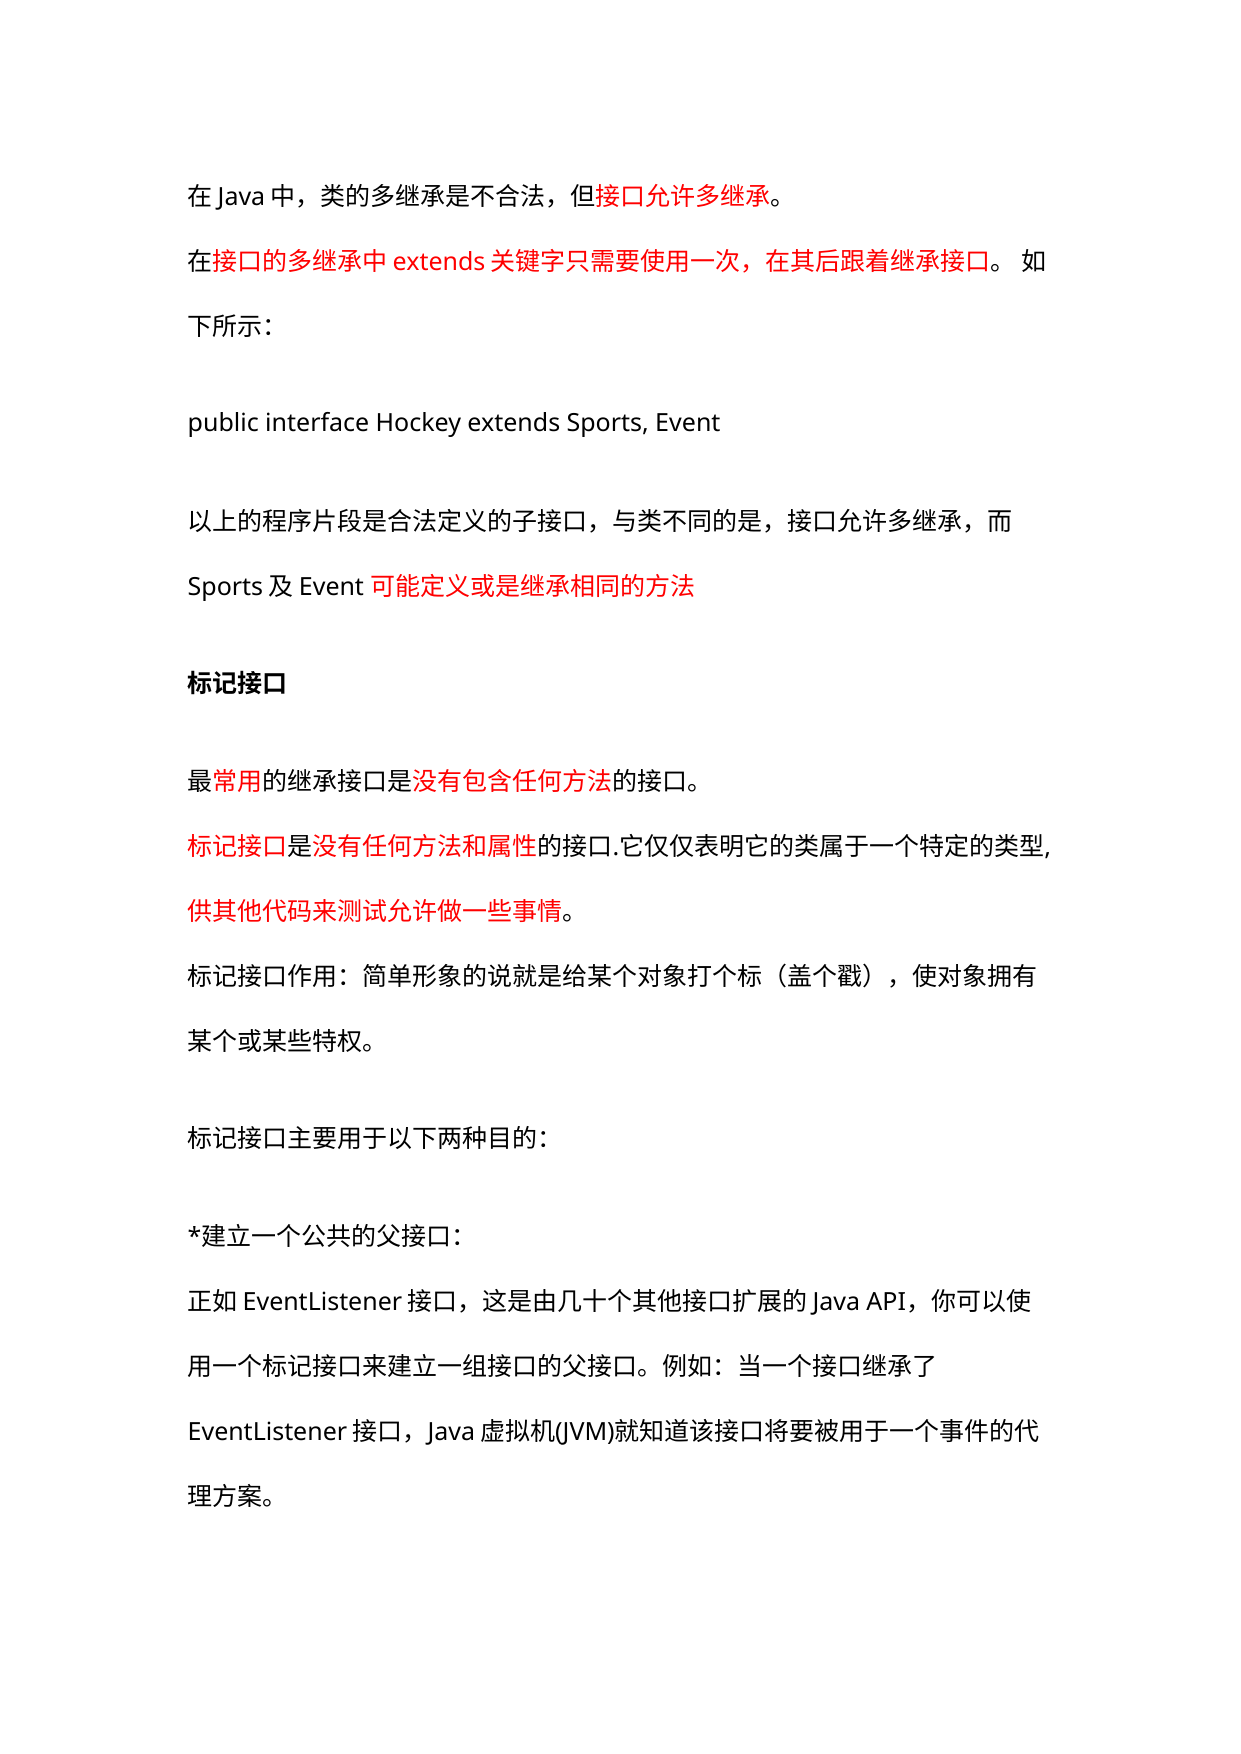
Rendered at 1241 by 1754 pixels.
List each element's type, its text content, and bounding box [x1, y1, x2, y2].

text *建立一个公共的父接口： [187, 1202, 1053, 1267]
text 在Java中，类的多继承是不合法，但接口允许多继承。 [187, 162, 1053, 227]
text public interface Hockey extends Sports, Event [187, 389, 1053, 454]
text 标记接口主要用于以下两种目的： [187, 1104, 1053, 1169]
text 最常用的继承接口是没有包含任何方法的接口。 [187, 747, 1053, 812]
text 标记接口作用：简单形象的说就是给某个对象打个标（盖个戳），使对象拥有某个或某些特权。 [187, 942, 1053, 1072]
text 正如EventListener接口，这是由几十个其他接口扩展的Java API，你可以使用一个标记接口来建立一组接口的父接口。例如：当一个接口继承了EventListener接口，Java虚拟机(JVM)就知道该接口将要被用于一个事件的代理方案。 [187, 1267, 1053, 1527]
text 标记接口是没有任何方法和属性的接口.它仅仅表明它的类属于一个特定的类型,供其他代码来测试允许做一些事情。 [187, 812, 1053, 942]
text 在接口的多继承中extends关键字只需要使用一次，在其后跟着继承接口。 如下所示： [187, 227, 1053, 357]
text 标记接口 [187, 649, 1053, 714]
text 以上的程序片段是合法定义的子接口，与类不同的是，接口允许多继承，而 Sports及 Event 可能定义或是继承相同的方法 [187, 487, 1053, 617]
